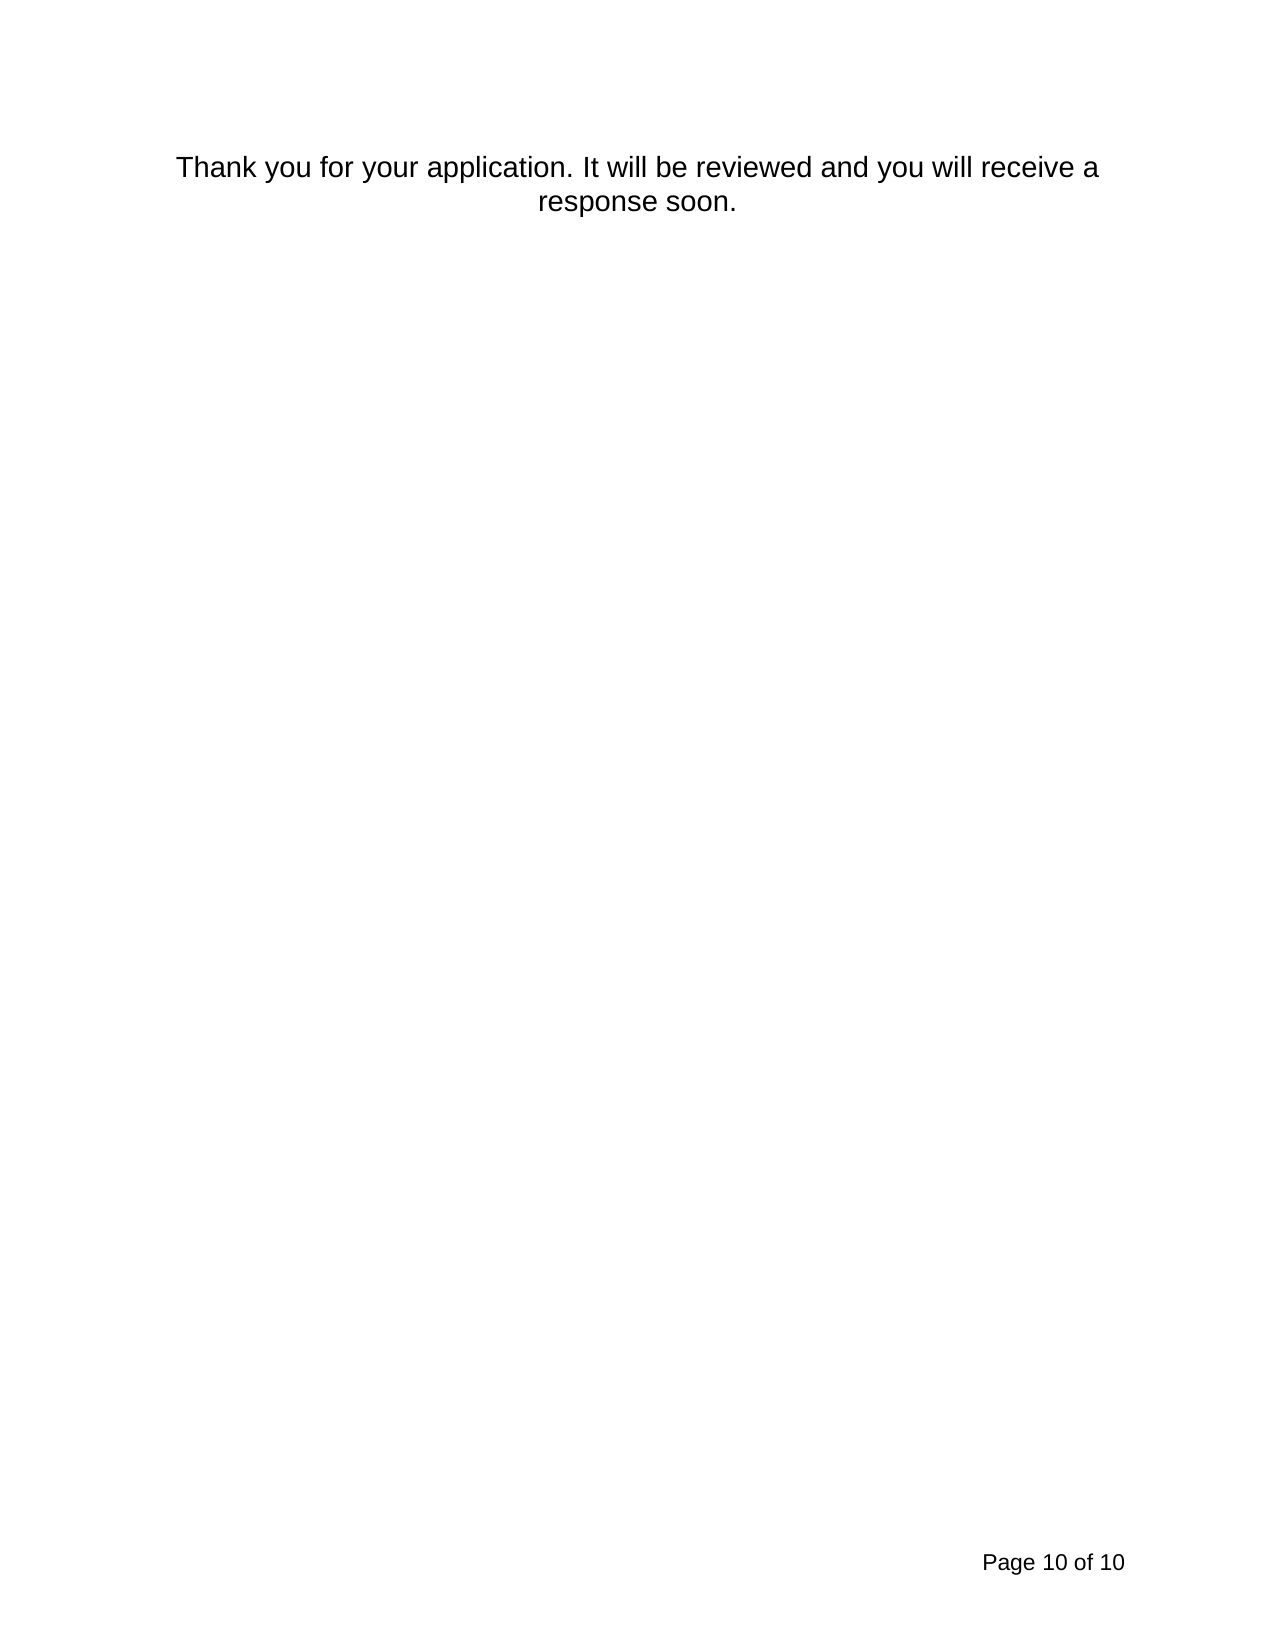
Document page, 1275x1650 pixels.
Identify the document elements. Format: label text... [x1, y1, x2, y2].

text Thank you for your application. It will be reviewed and you will receive a response soon. [150, 150, 1125, 217]
